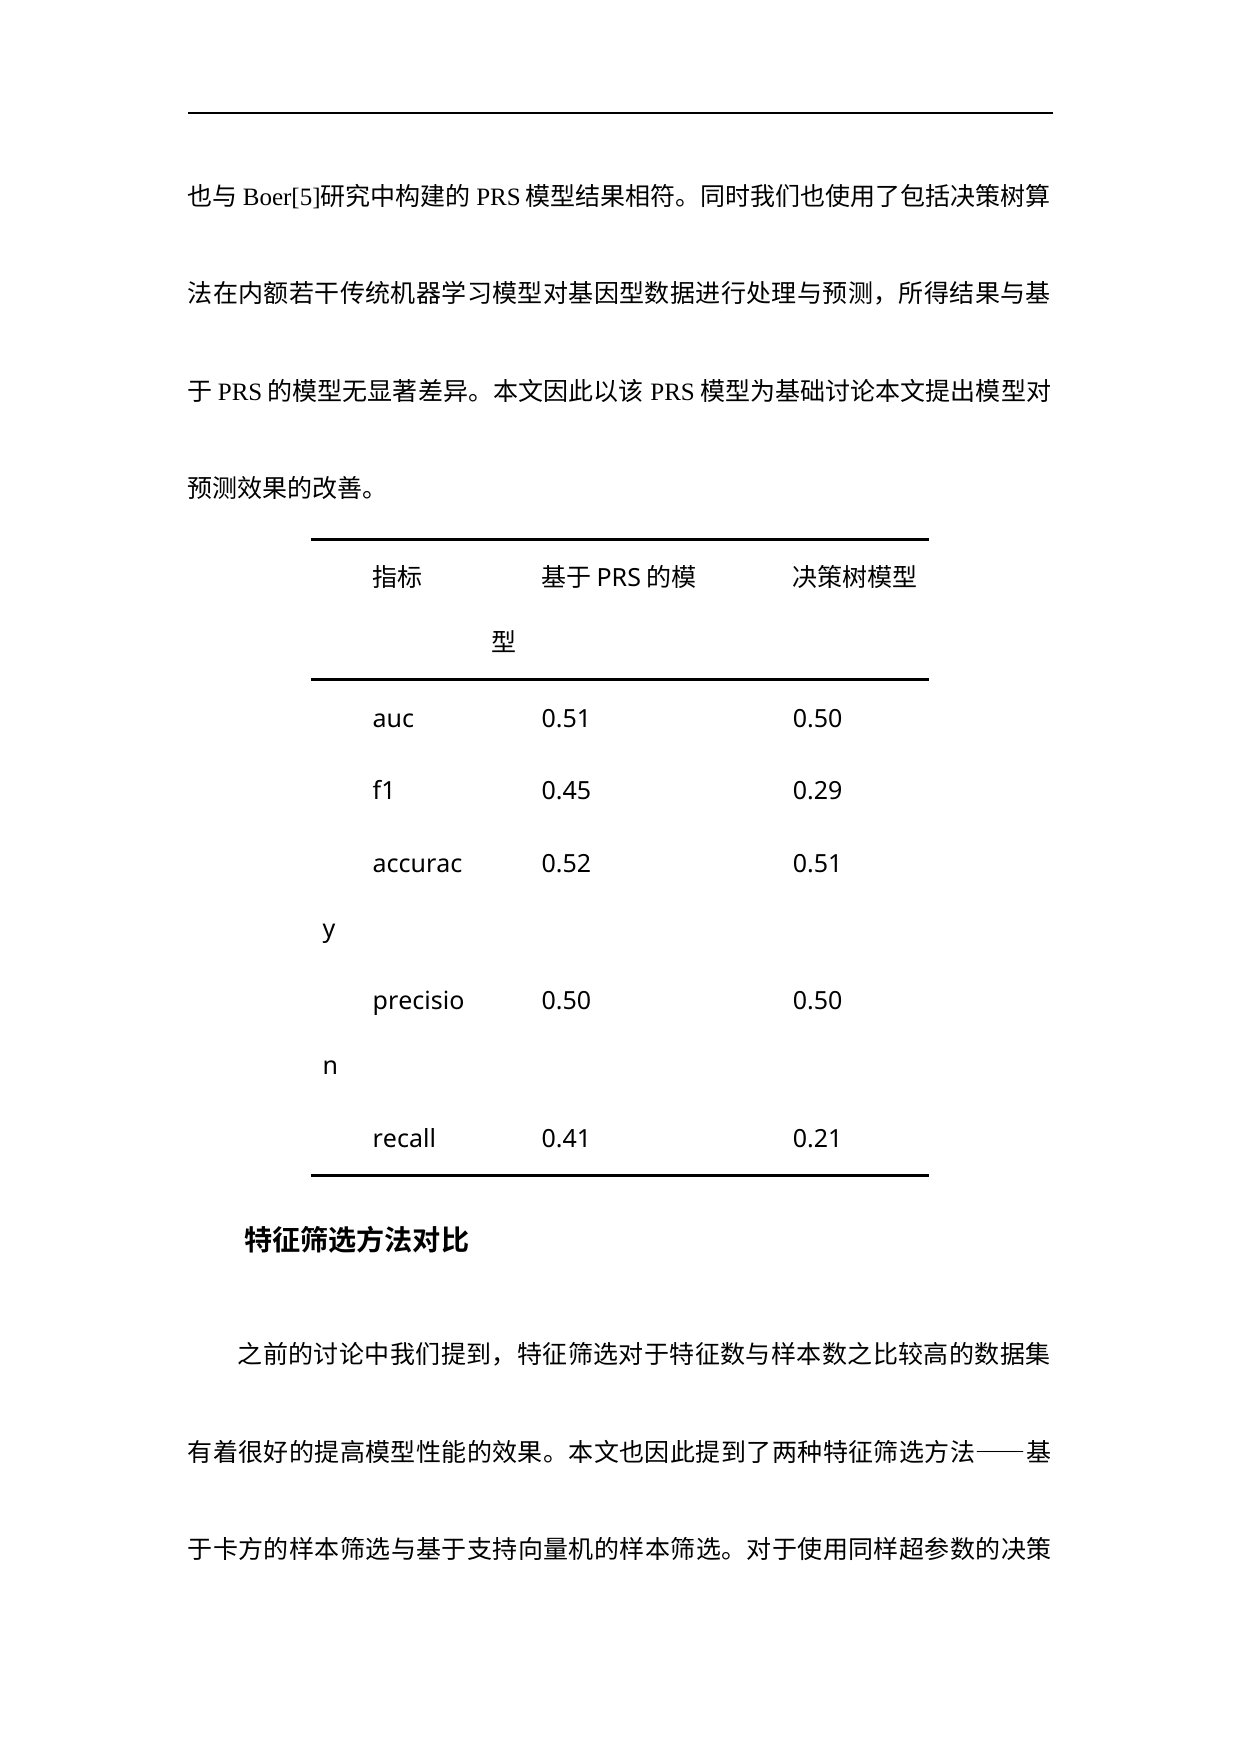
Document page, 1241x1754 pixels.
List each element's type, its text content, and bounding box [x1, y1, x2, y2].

table_cell 0.50 [731, 681, 929, 754]
table_cell precision [311, 964, 480, 1101]
table_cell 0.41 [480, 1101, 731, 1174]
table_header 指标 [311, 541, 480, 678]
table_cell accuracy [311, 826, 480, 964]
table_header 决策树模型 [731, 541, 929, 678]
table_cell f1 [311, 754, 480, 826]
table_cell 0.45 [480, 754, 731, 826]
table_cell 0.51 [731, 826, 929, 964]
table_cell recall [311, 1101, 480, 1174]
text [187, 162, 1053, 519]
table_cell auc [311, 681, 480, 754]
table_cell 0.52 [480, 826, 731, 964]
table_cell 0.51 [480, 681, 731, 754]
table_cell 0.29 [731, 754, 929, 826]
table_cell 0.50 [480, 964, 731, 1101]
subtitle 特征筛选方法对比 [187, 1206, 1053, 1271]
table_cell 0.21 [731, 1101, 929, 1174]
table_header 基于PRS的模型 [480, 541, 731, 678]
table_cell 0.50 [731, 964, 929, 1101]
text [187, 1321, 1053, 1581]
